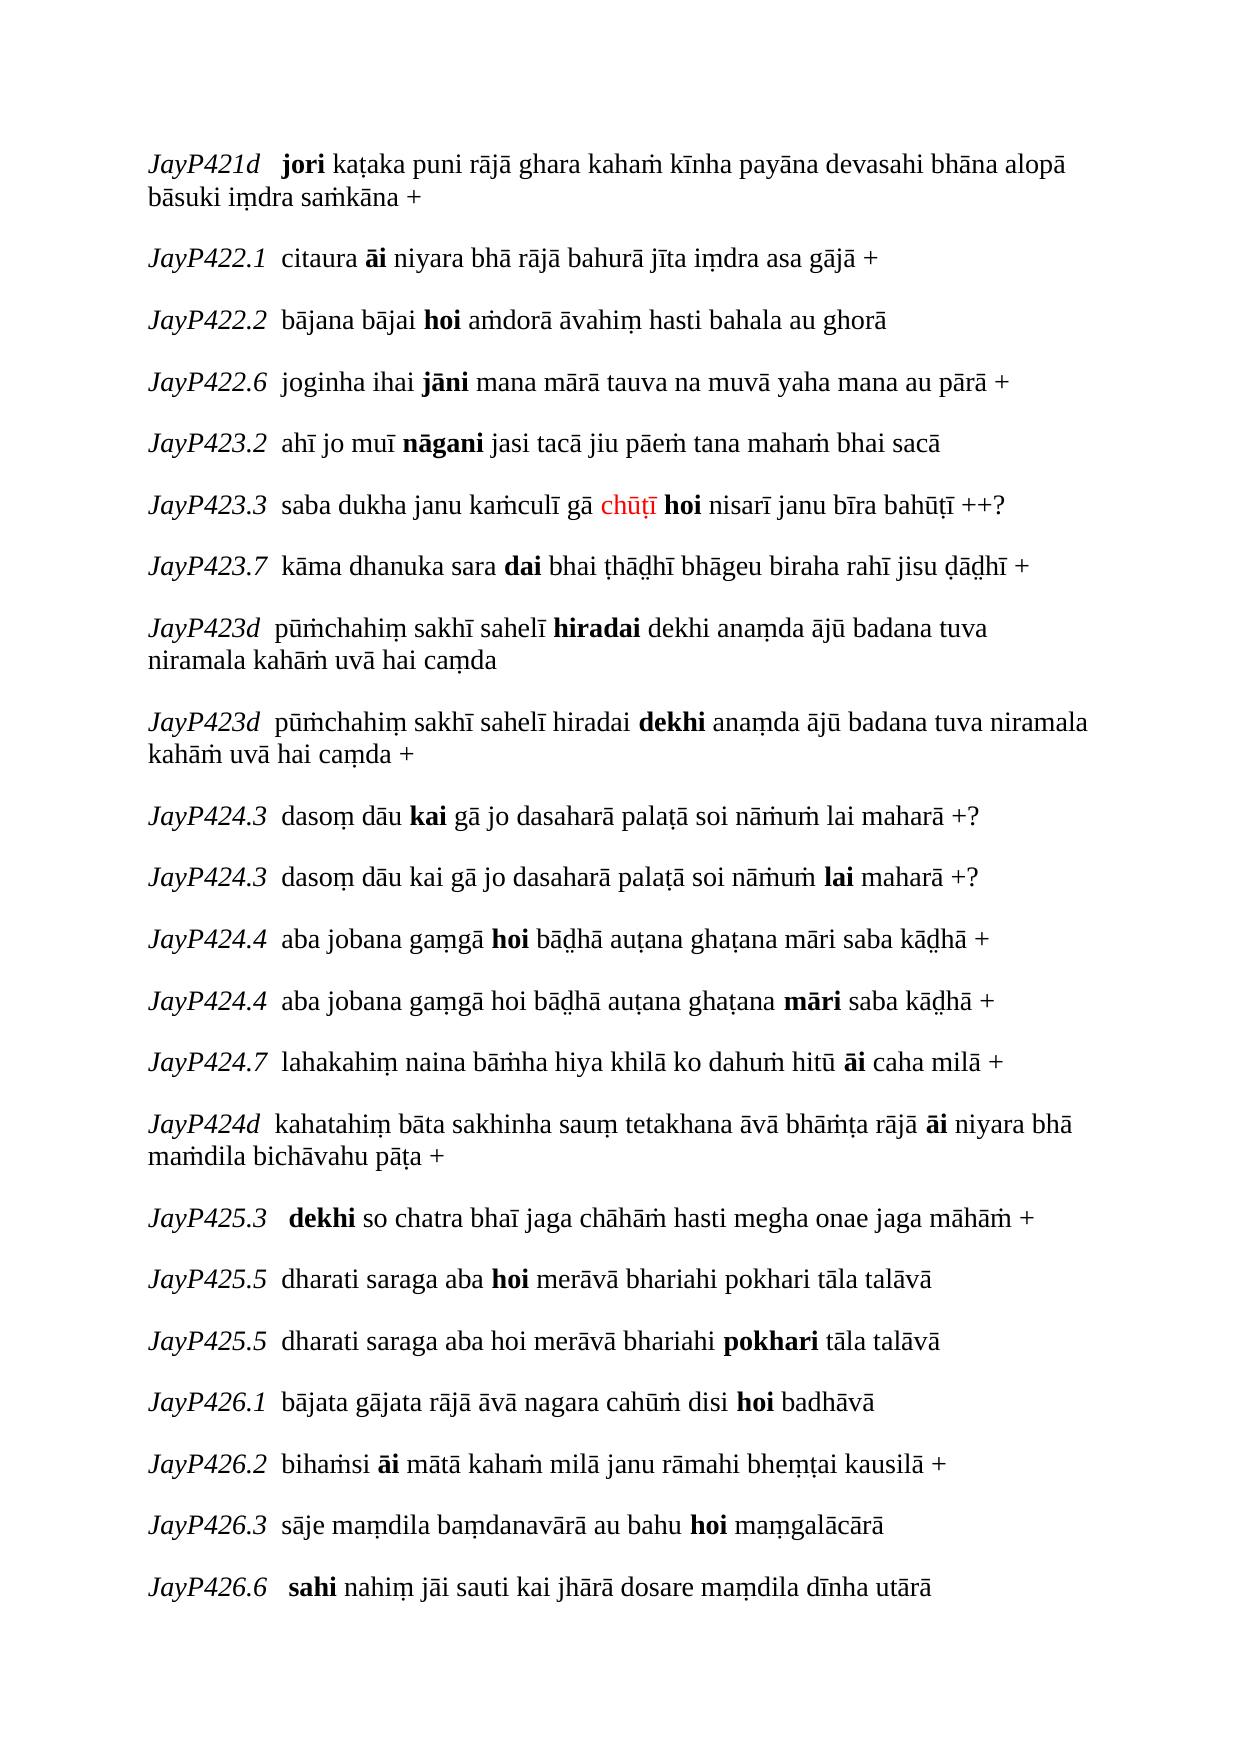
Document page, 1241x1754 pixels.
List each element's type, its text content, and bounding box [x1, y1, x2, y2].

text JayP424.4 aba jobana gaṃgā hoi bād̤hā auṭana ghaṭana māri saba kād̤hā + [148, 983, 1093, 1016]
text JayP424.3 dasoṃ dāu kai gā jo dasaharā palaṭā soi nāṁuṁ lai maharā +? [148, 860, 1093, 893]
text JayP426.3 sāje maṃdila baṃdanavārā au bahu hoi maṃgalācārā [148, 1508, 1093, 1541]
text JayP425.5 dharati saraga aba hoi merāvā bhariahi pokhari tāla talāvā [148, 1262, 1093, 1294]
text JayP424.4 aba jobana gaṃgā hoi bād̤hā auṭana ghaṭana māri saba kād̤hā + [148, 922, 1093, 954]
text JayP423.2 ahī jo muī nāgani jasi tacā jiu pāeṁ tana mahaṁ bhai sacā [148, 426, 1093, 459]
text JayP422.1 citaura āi niyara bhā rājā bahurā jīta iṃdra asa gājā + [148, 242, 1093, 274]
text JayP425.3 dekhi so chatra bhaī jaga chāhāṁ hasti megha onae jaga māhāṁ + [148, 1201, 1093, 1233]
text JayP424.3 dasoṃ dāu kai gā jo dasaharā palaṭā soi nāṁuṁ lai maharā +? [148, 799, 1093, 831]
text JayP422.2 bājana bājai hoi aṁdorā āvahiṃ hasti bahala au ghorā [148, 303, 1093, 336]
text JayP425.5 dharati saraga aba hoi merāvā bhariahi pokhari tāla talāvā [148, 1324, 1093, 1356]
text JayP422.6 joginha ihai jāni mana mārā tauva na muvā yaha mana au pārā + [148, 365, 1093, 397]
text JayP426.2 bihaṁsi āi mātā kahaṁ milā janu rāmahi bheṃṭai kausilā + [148, 1447, 1093, 1479]
text JayP423.3 saba dukha janu kaṁculī gā chūṭī hoi nisarī janu bīra bahūṭī ++? [148, 488, 1093, 520]
text JayP421d jori kaṭaka puni rājā ghara kahaṁ kīnha payāna devasahi bhāna alopā bāsuki iṃdra saṁkāna + [148, 148, 1093, 212]
text JayP426.6 sahi nahiṃ jāi sauti kai jhārā dosare maṃdila dīnha utārā [148, 1570, 1093, 1602]
text JayP424d kahatahiṃ bāta sakhinha sauṃ tetakhana āvā bhāṁṭa rājā āi niyara bhā maṁdila bichāvahu pāṭa + [148, 1107, 1093, 1171]
text JayP424.7 lahakahiṃ naina bāṁha hiya khilā ko dahuṁ hitū āi caha milā + [148, 1045, 1093, 1077]
text JayP426.1 bājata gājata rājā āvā nagara cahūṁ disi hoi badhāvā [148, 1385, 1093, 1418]
text JayP423.7 kāma dhanuka sara dai bhai ṭhād̤hī bhāgeu biraha rahī jisu ḍād̤hī + [148, 549, 1093, 582]
text JayP423d pūṁchahiṃ sakhī sahelī hiradai dekhi anaṃda ājū badana tuva niramala kahāṁ uvā hai caṃda [148, 611, 1093, 676]
text JayP423d pūṁchahiṃ sakhī sahelī hiradai dekhi anaṃda ājū badana tuva niramala kahāṁ uvā hai caṃda + [148, 705, 1093, 770]
